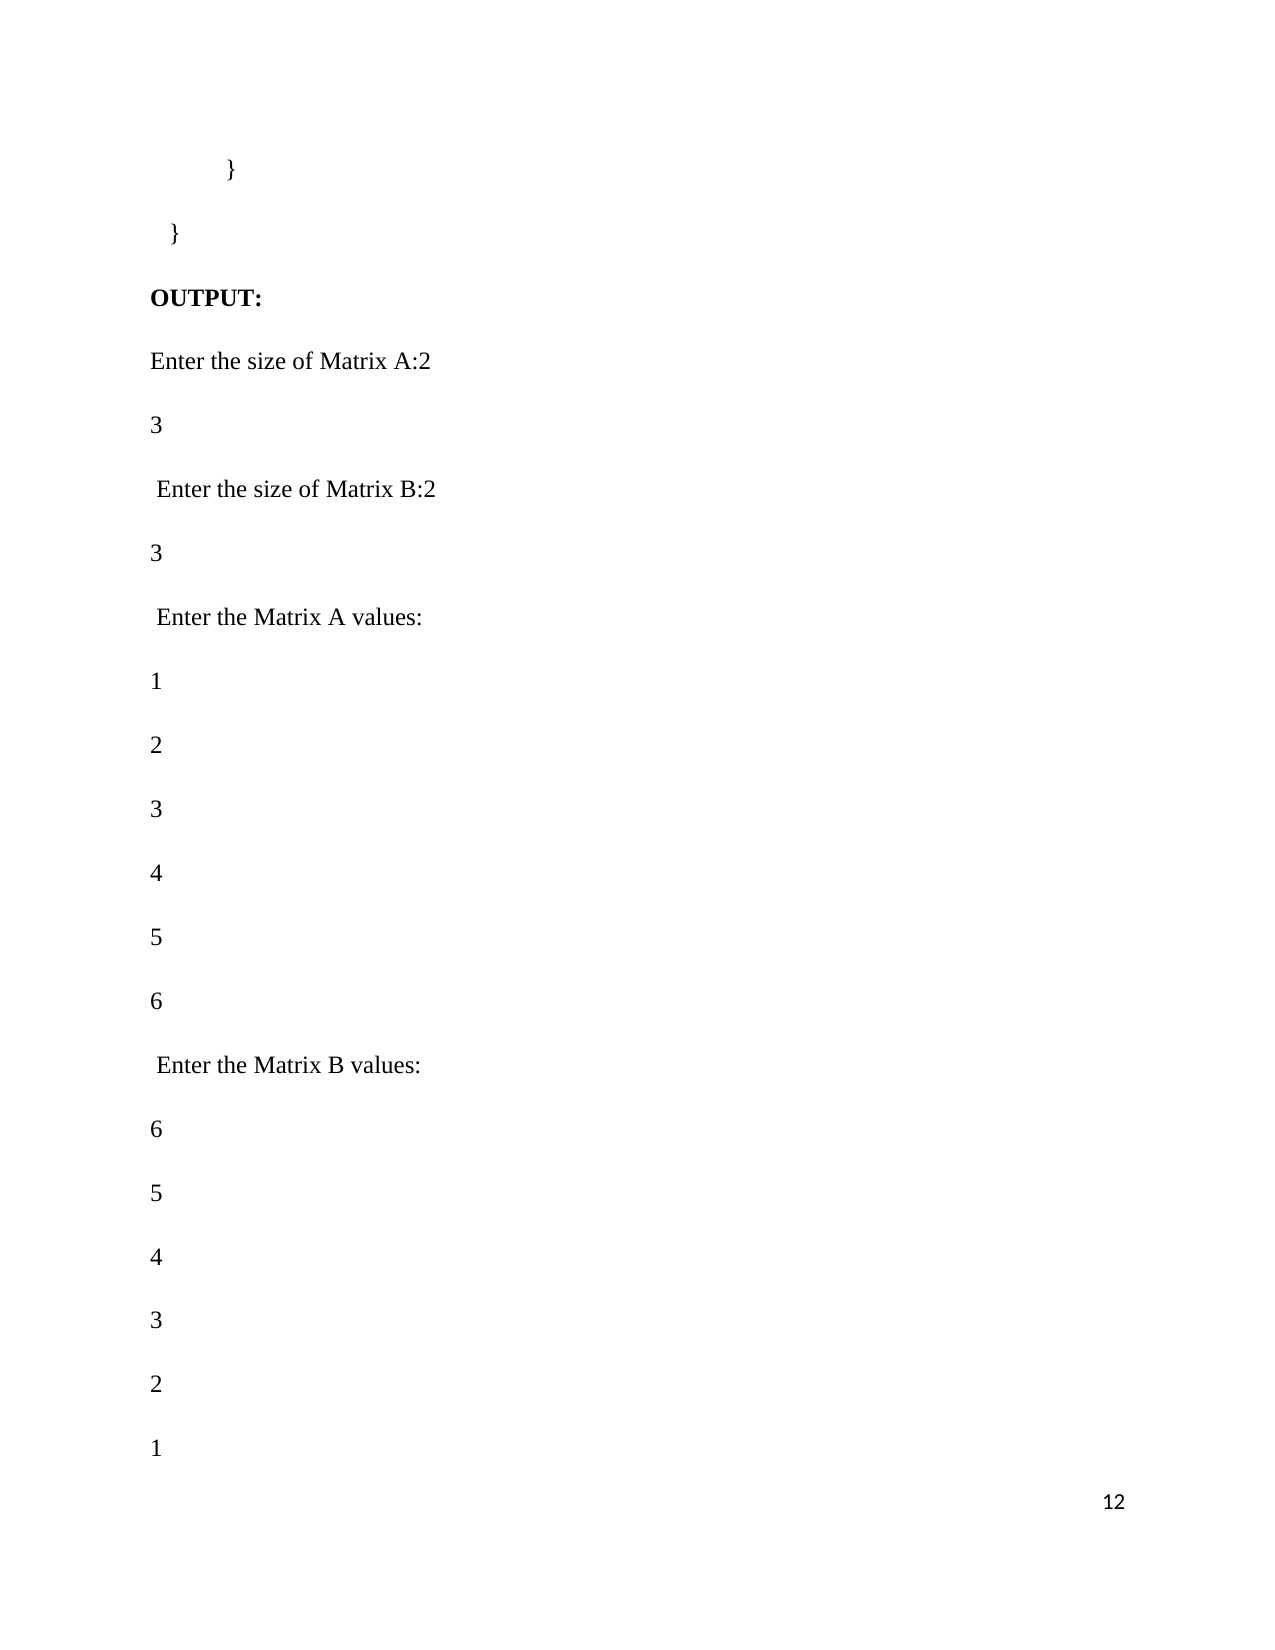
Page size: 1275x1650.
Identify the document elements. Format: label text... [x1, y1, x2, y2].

text 6 [150, 986, 1125, 1014]
text 12 [150, 1487, 1125, 1515]
text 2 [150, 730, 1125, 759]
text Enter the size of Matrix B:2 [156, 474, 1125, 503]
text 3 [150, 1305, 1125, 1334]
text 2 [150, 1369, 1125, 1398]
text Enter the Matrix A values: [156, 602, 1125, 631]
text 4 [150, 1242, 1125, 1270]
text OUTPUT: [150, 283, 1125, 312]
text 3 [150, 794, 1125, 823]
text 6 [150, 1114, 1125, 1142]
text 3 [150, 410, 1125, 439]
text } [225, 154, 1125, 183]
text 5 [150, 922, 1125, 951]
text 3 [150, 538, 1125, 567]
text Enter the size of Matrix A:2 [150, 346, 1125, 375]
text 4 [150, 858, 1125, 887]
text 1 [150, 1433, 1125, 1462]
text Enter the Matrix B values: [156, 1050, 1125, 1078]
text } [169, 218, 1125, 247]
text 5 [150, 1178, 1125, 1206]
text 1 [150, 666, 1125, 695]
